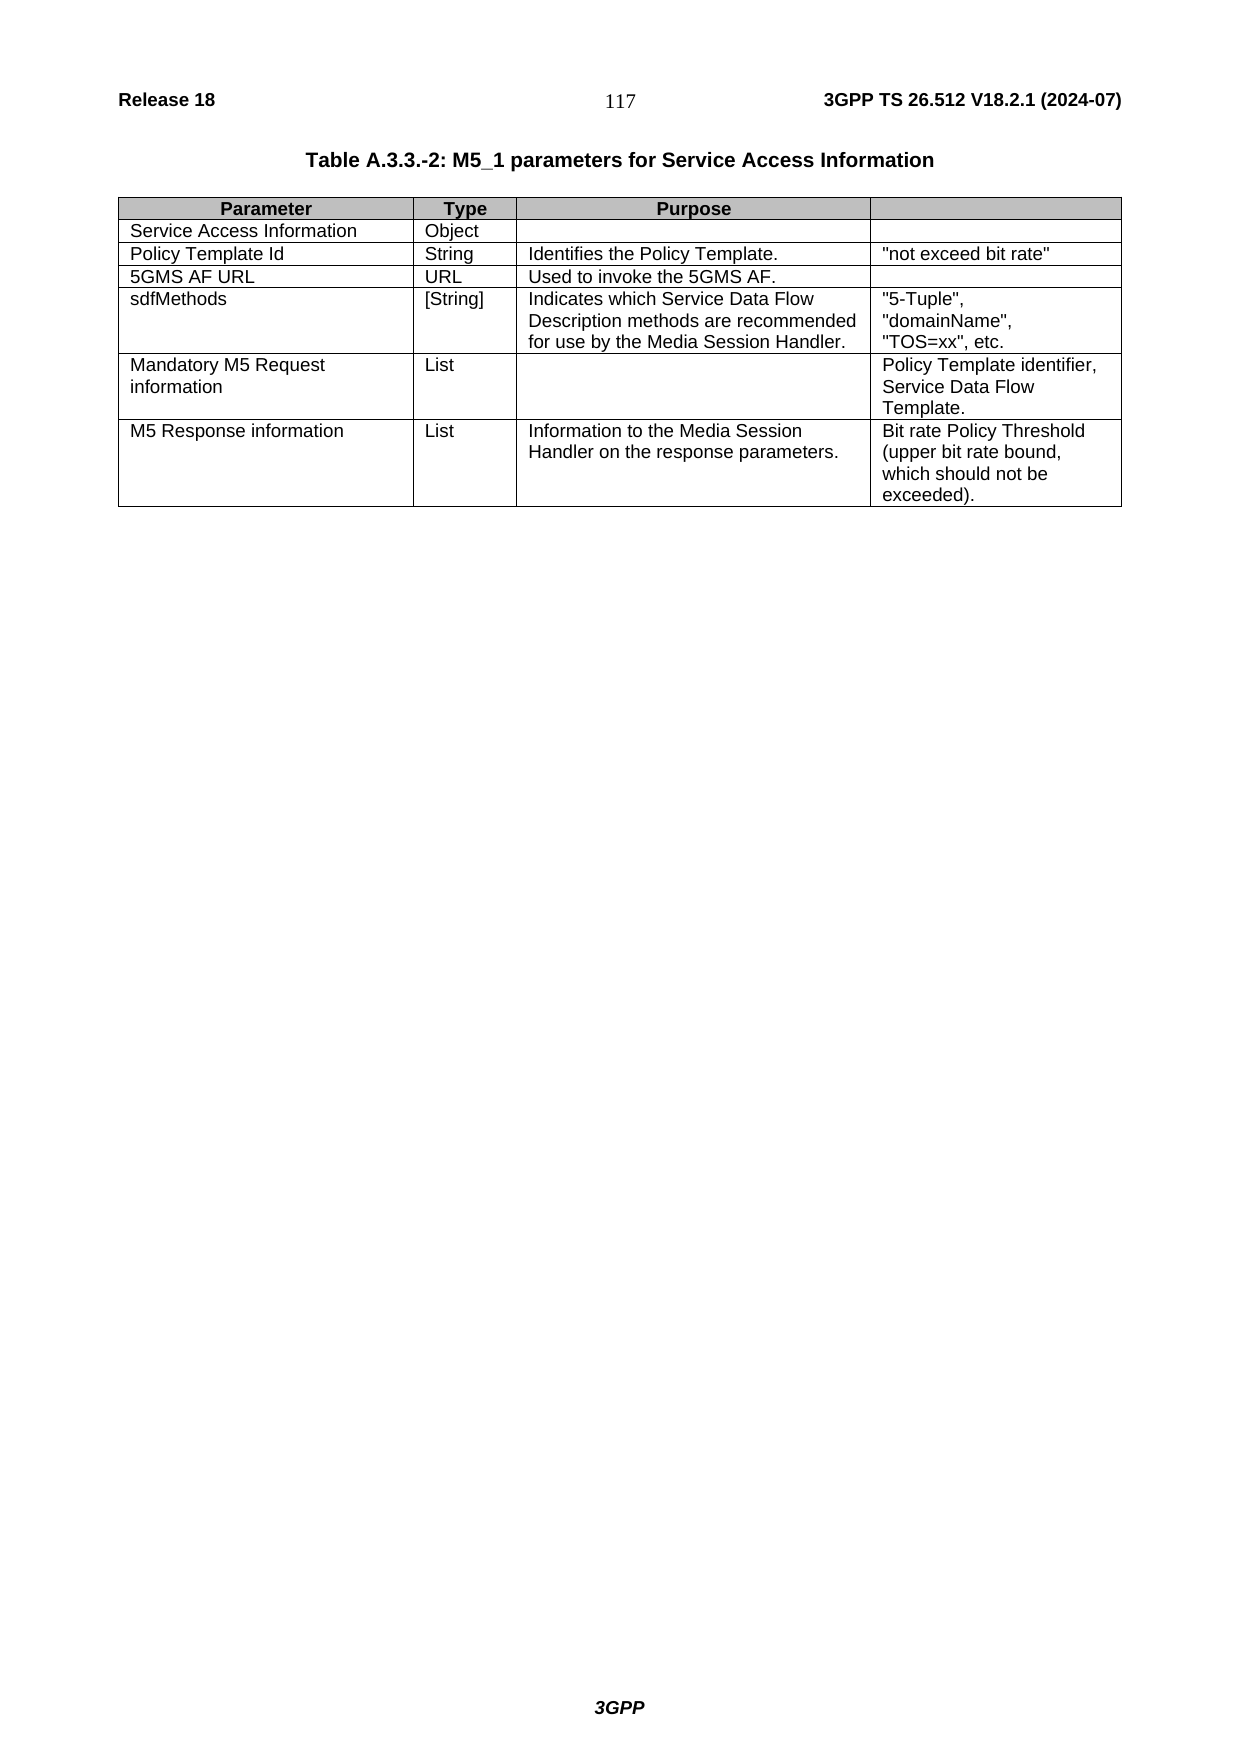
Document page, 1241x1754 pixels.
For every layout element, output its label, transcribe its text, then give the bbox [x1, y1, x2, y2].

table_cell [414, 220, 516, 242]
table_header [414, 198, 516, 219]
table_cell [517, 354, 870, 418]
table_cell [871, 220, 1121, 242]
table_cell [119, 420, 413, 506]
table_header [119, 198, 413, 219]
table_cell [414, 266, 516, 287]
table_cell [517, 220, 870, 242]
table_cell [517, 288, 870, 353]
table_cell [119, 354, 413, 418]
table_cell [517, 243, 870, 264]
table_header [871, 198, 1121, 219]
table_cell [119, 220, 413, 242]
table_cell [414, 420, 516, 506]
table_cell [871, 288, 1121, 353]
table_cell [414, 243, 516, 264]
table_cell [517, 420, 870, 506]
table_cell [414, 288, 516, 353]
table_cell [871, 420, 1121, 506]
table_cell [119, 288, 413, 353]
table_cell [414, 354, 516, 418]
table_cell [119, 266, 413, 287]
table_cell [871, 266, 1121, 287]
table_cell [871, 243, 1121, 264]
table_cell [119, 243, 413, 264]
text Table A.3.3.-2: M5_1 parameters for Service Access Information [118, 148, 1122, 172]
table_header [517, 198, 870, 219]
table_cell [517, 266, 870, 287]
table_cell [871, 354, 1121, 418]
